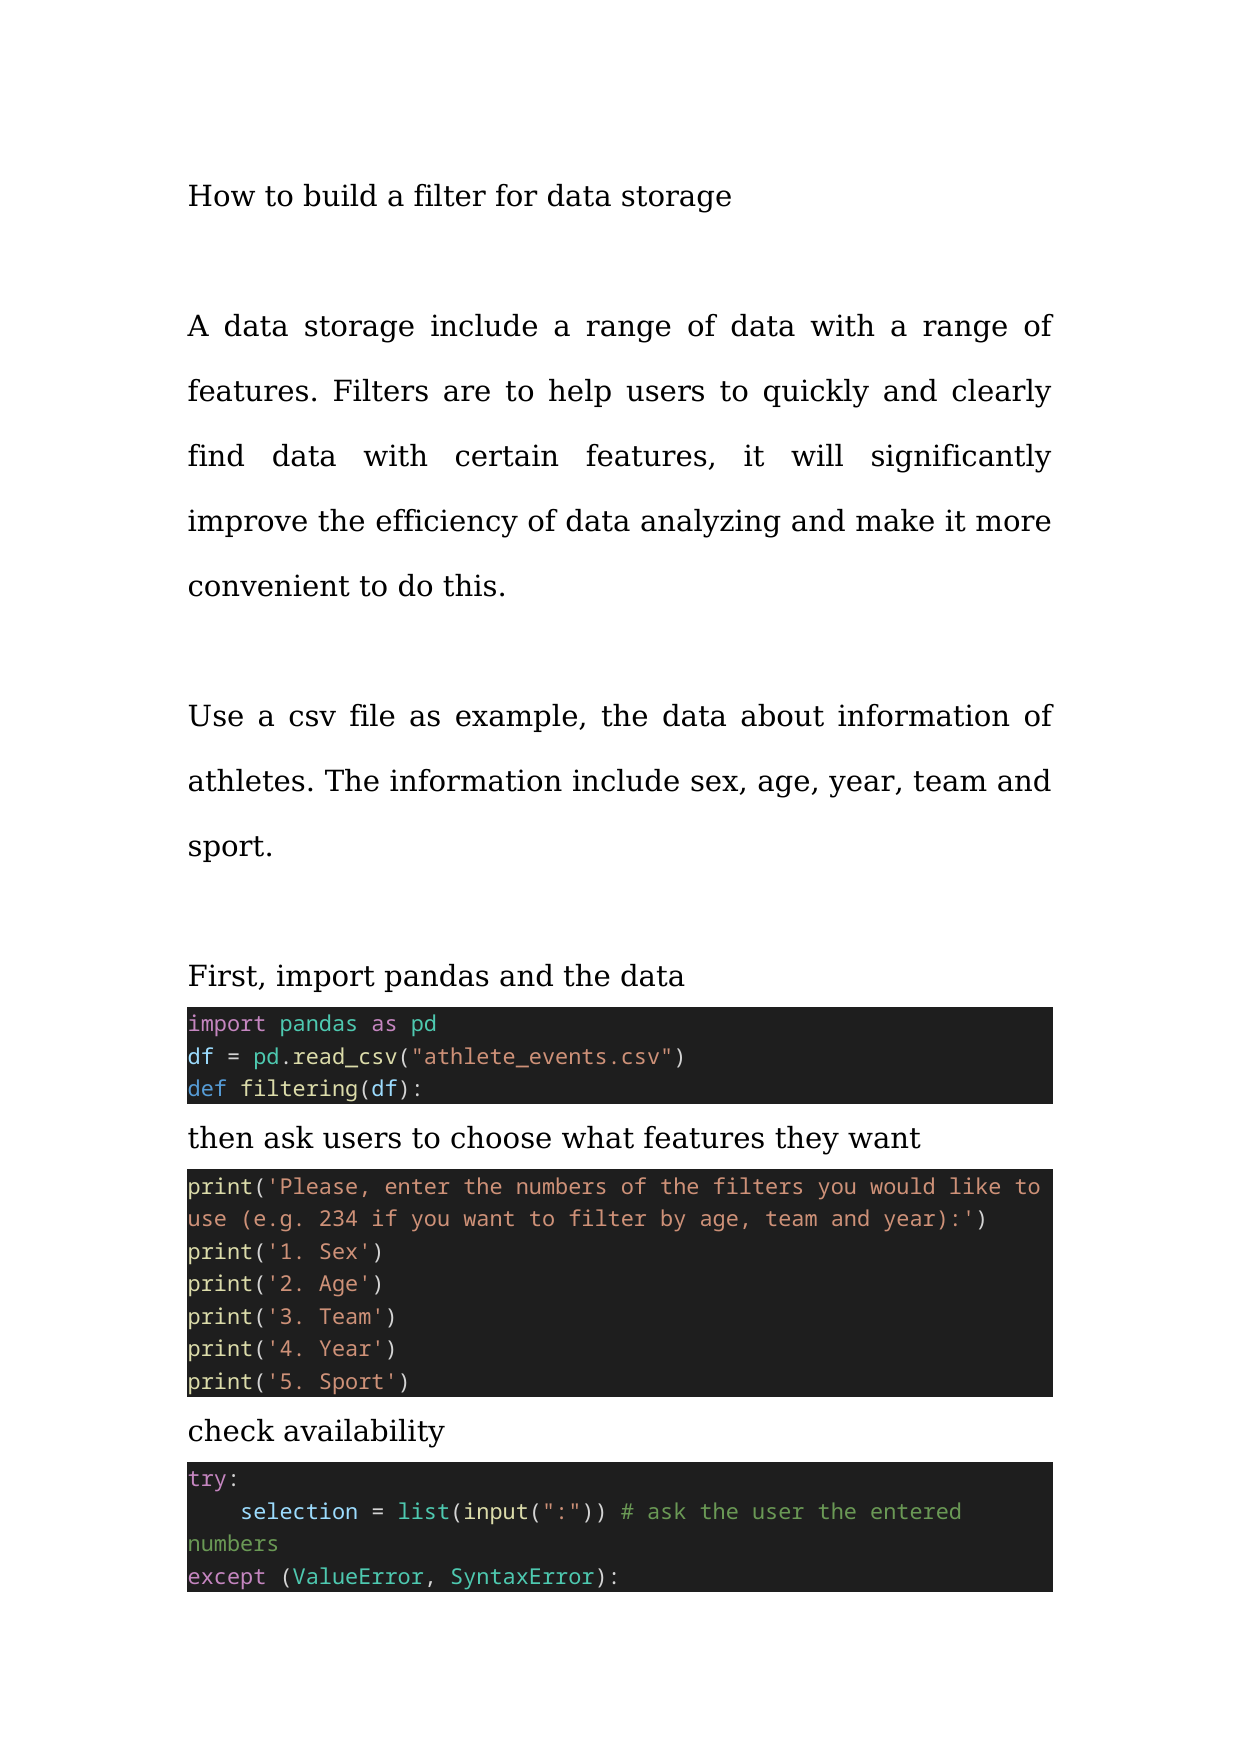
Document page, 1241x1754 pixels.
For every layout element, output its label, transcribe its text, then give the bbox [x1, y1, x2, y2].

text How to build a filter for data storage [187, 162, 1053, 227]
text print('Please, enter the numbers of the filters you would like to use (e.g. 234 if you want to filter by age, team and year):') [187, 1169, 1053, 1234]
text Use a csv file as example, the data about information of athletes. The information include sex, age, year, team and sport. [187, 682, 1053, 877]
text A data storage include a range of data with a range of features. Filters are to help users to quickly and clearly find data with certain features, it will significantly improve the efficiency of data analyzing and make it more convenient to do this. [187, 292, 1053, 617]
text df = pd.read_csv("athlete_events.csv") [187, 1039, 1053, 1072]
text except (ValueError, SyntaxError): [187, 1559, 1053, 1592]
text try: [187, 1462, 1053, 1494]
text print('5. Sport') [187, 1364, 1053, 1397]
text selection = list(input(":")) # ask the user the entered numbers [187, 1494, 1053, 1559]
text check availability [187, 1397, 1053, 1462]
text print('4. Year') [187, 1332, 1053, 1364]
text print('1. Sex') [187, 1234, 1053, 1267]
text First, import pandas and the data [187, 942, 1053, 1007]
text def filtering(df): [187, 1072, 1053, 1104]
text print('2. Age') [187, 1267, 1053, 1299]
text print('3. Team') [187, 1299, 1053, 1332]
text then ask users to choose what features they want [187, 1104, 1053, 1169]
text import pandas as pd [187, 1007, 1053, 1039]
